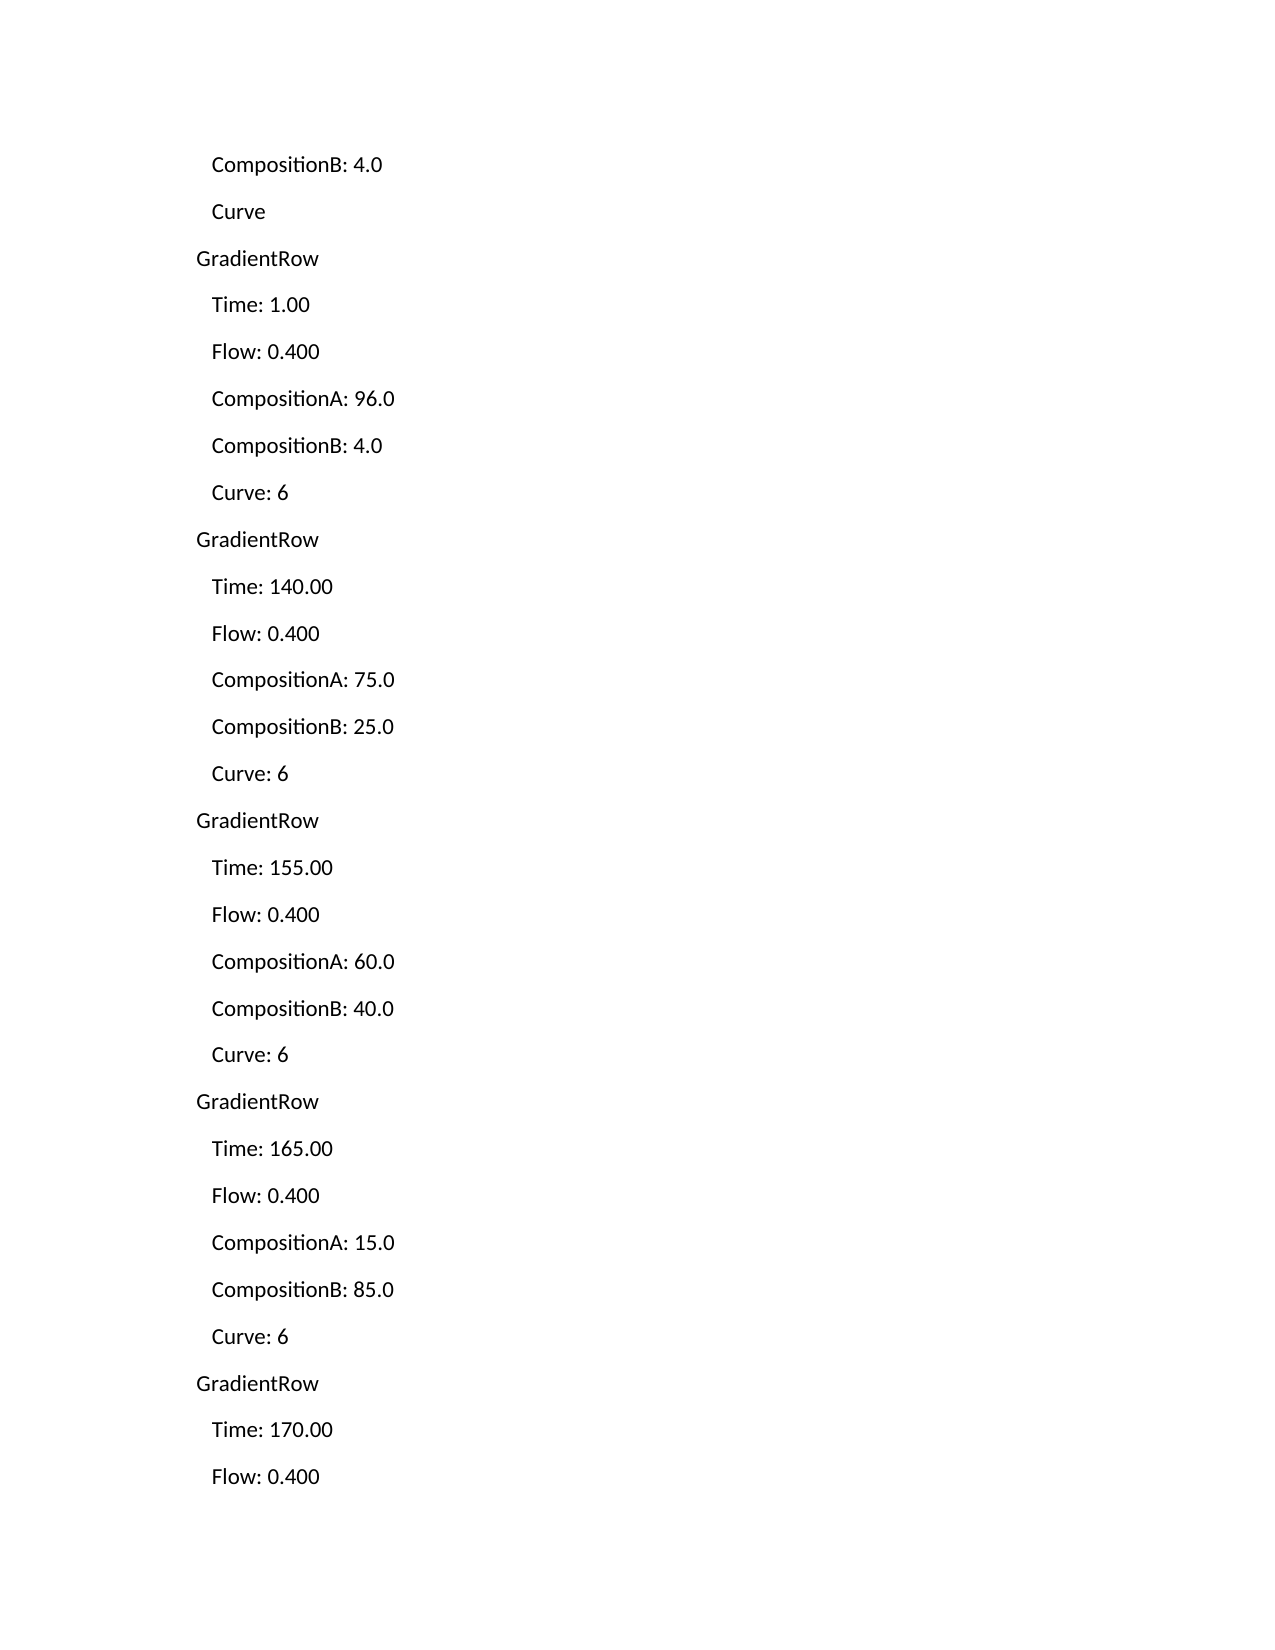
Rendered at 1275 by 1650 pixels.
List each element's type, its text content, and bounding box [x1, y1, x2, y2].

text Time: 140.00 [150, 572, 1125, 600]
text Curve: 6 [150, 1041, 1125, 1069]
text Time: 155.00 [150, 853, 1125, 881]
text GradientRow [150, 806, 1125, 834]
text CompositionB: 4.0 [150, 431, 1125, 459]
text CompositionA: 15.0 [150, 1228, 1125, 1256]
text Flow: 0.400 [150, 1462, 1125, 1491]
text CompositionA: 75.0 [150, 666, 1125, 694]
text Curve [150, 197, 1125, 225]
text Flow: 0.400 [150, 337, 1125, 366]
text Time: 1.00 [150, 291, 1125, 319]
text Curve: 6 [150, 1322, 1125, 1350]
text CompositionB: 4.0 [150, 150, 1125, 178]
text GradientRow [150, 1369, 1125, 1397]
text GradientRow [150, 525, 1125, 553]
text GradientRow [150, 244, 1125, 272]
text CompositionB: 25.0 [150, 712, 1125, 741]
text Curve: 6 [150, 759, 1125, 787]
text CompositionA: 60.0 [150, 947, 1125, 975]
text Flow: 0.400 [150, 1181, 1125, 1209]
text Curve: 6 [150, 478, 1125, 506]
text Flow: 0.400 [150, 900, 1125, 928]
text CompositionA: 96.0 [150, 384, 1125, 412]
text Time: 165.00 [150, 1134, 1125, 1162]
text CompositionB: 85.0 [150, 1275, 1125, 1303]
text Time: 170.00 [150, 1416, 1125, 1444]
text CompositionB: 40.0 [150, 994, 1125, 1022]
text Flow: 0.400 [150, 619, 1125, 647]
text GradientRow [150, 1087, 1125, 1116]
